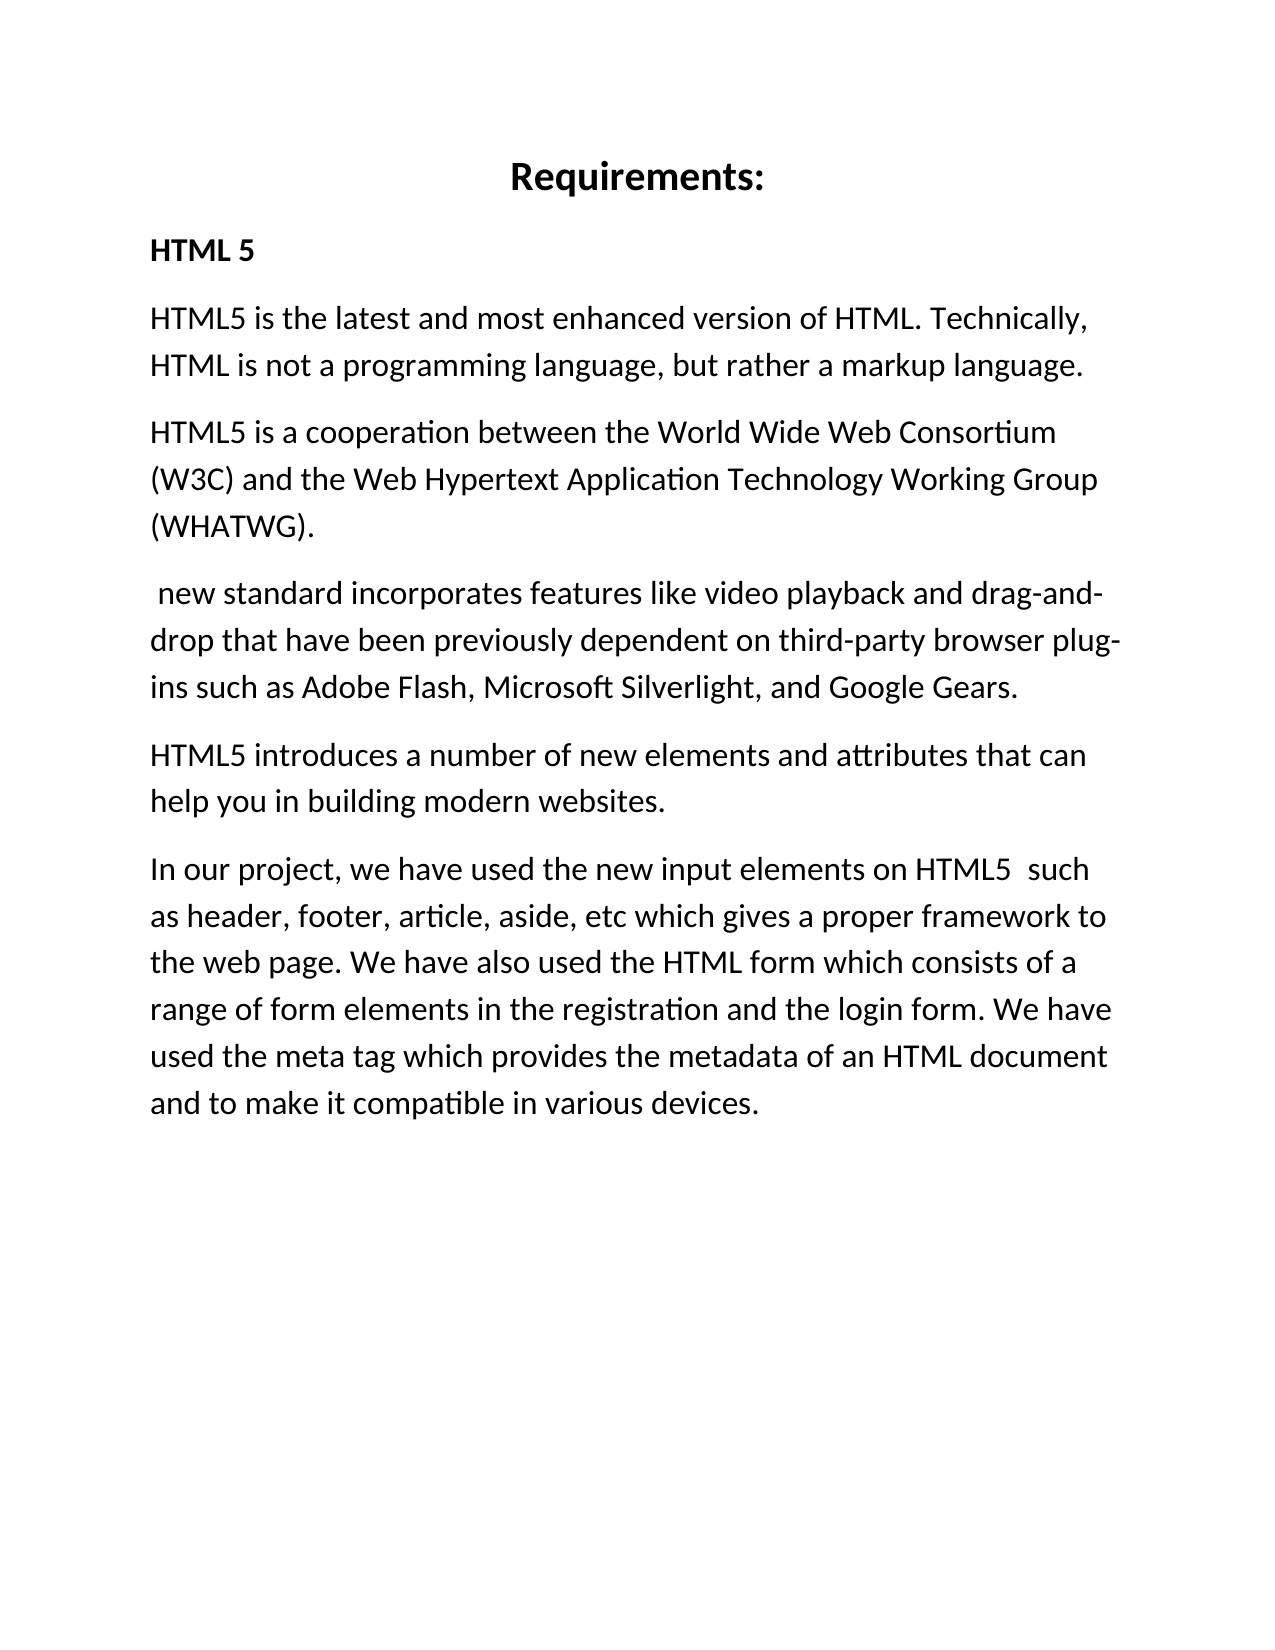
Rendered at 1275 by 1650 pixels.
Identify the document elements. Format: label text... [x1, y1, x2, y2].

text HTML 5 [150, 229, 1125, 270]
text HTML5 introduces a number of new elements and attributes that can help you in building modern websites. [150, 733, 1125, 821]
text HTML5 is a cooperation between the World Wide Web Consortium (W3C) and the Web Hypertext Application Technology Working Group (WHATWG). [150, 411, 1125, 546]
text HTML5 is the latest and most enhanced version of HTML. Technically, HTML is not a programming language, but rather a markup language. [150, 297, 1125, 384]
text In our project, we have used the new input elements on HTML5 such as header, footer, article, aside, etc which gives a proper framework to the web page. We have also used the HTML form which consists of a range of form elements in the registration and the login form. We have used the meta tag which provides the metadata of an HTML document and to make it compatible in various devices. [150, 848, 1125, 1122]
text new standard incorporates features like video playback and drag-and-drop that have been previously dependent on third-party browser plug-ins such as Adobe Flash, Microsoft Silverlight, and Google Gears. [150, 572, 1125, 707]
text Requirements: [150, 150, 1125, 201]
